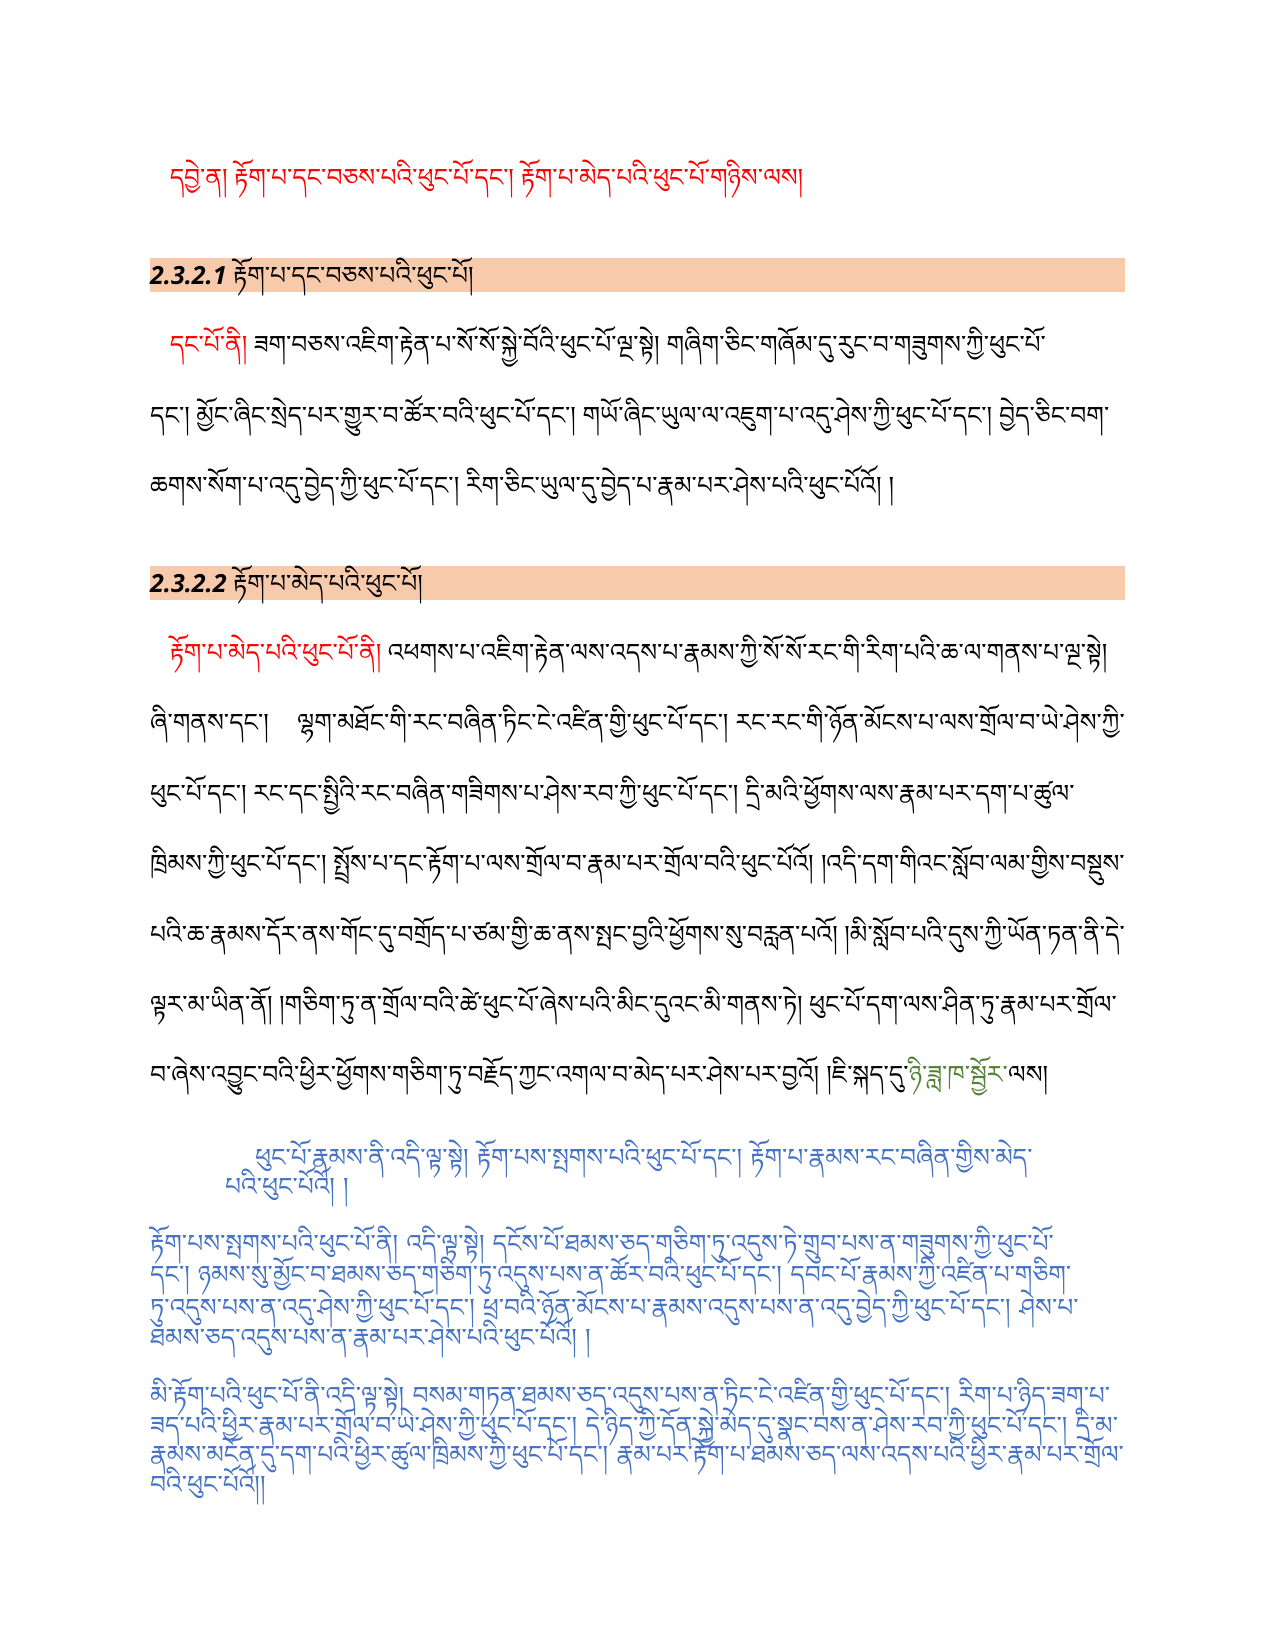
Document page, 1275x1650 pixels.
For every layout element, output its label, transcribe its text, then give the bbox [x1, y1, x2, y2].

subtitle 2.3.2.2 རྟོག་པ་མེད་པའི་ཕུང་པོ། [150, 566, 1125, 600]
text ཕུང་པོ་རྣམས་ནི་འདི་ལྟ་སྟེ། རྟོག་པས་སྤགས་པའི་ཕུང་པོ་དང༌། རྟོག་པ་རྣམས་རང་བཞིན་གྱིས་མེད་པའི་ཕུང་པོའོ། ། [225, 1143, 1050, 1201]
text དང་པོ་ནི། ཟག་བཅས་འཇིག་རྟེན་པ་སོ་སོ་སྐྱེ་བོའི་ཕུང་པོ་ལྔ་སྟེ། གཞིག་[page My-30a]ཅིང་གཞོམ་དུ་རུང་བ་གཟུགས་ཀྱི་ཕུང་པོ་དང༌། མྱོང་ཞིང་སྲེད་པར་གྱུར་བ་ཚོར་བའི་ཕུང་པོ་དང༌། གཡོ་ཞིང་ཡུལ་ལ་འཇུག་པ་འདུ་ཤེས་ཀྱི་ཕུང་པོ་དང༌། བྱེད་ཅིང་བག་ཆགས་སོག་[page Ad-79]པ་འདུ་བྱེད་ཀྱི་ཕུང་པོ་དང༌། རིག་ཅིང་ཡུལ་དུ་བྱེད་པ་རྣམ་པར་ཤེས་པའི་ཕུང་པོའོ། ། [150, 317, 1125, 528]
text མི་རྟོག་པའི་ཕུང་པོ་ནི་འདི་ལྟ་སྟེ། བསམ་གཏན་ཐམས་ཅད་[page My-30b]འདུས་པས་ན་ཏིང་ངེ་འཛིན་གྱི་ཕུང་པོ་དང༌། རིག་པ་ཉིད་ཟག་པ་ཟད་པའི་ཕྱིར་རྣམ་པར་གྲོལ་བ་ཡེ་ཤེས་ཀྱི་ཕུང་པོ་དང༌། དེ་ཉིད་ཀྱི་དོན་སྐྱེ་མེད་དུ་སྣང་བས་ན་ཤེས་རབ་ཀྱི་ཕུང་པོ་དང༌། དྲི་མ་རྣམས་མངོན་དུ་དག་པའི་ཕྱིར་ཚུལ་ཁྲིམས་ཀྱི་ཕུང་པོ་དང༌། རྣམ་པར་རྟོག་པ་ཐམས་ཅད་ལས་འདས་པའི་ཕྱིར་རྣམ་པར་གྲོལ་བའི་ཕུང་པོའོ།། [150, 1377, 1125, 1499]
subtitle 2.3.2.1 རྟོག་པ་དང་བཅས་པའི་ཕུང་པོ། [150, 258, 1125, 292]
text རྟོག་པ་མེད་པའི་ཕུང་པོ་ནི། འཕགས་པ་འཇིག་རྟེན་ལས་འདས་པ་རྣམས་ཀྱི་སོ་སོ་རང་གི་རིག་པའི་ཆ་ལ་གནས་པ་ལྔ་སྟེ། ཞི་གནས་དང་། ལྷག་མཐོང་གི་རང་བཞིན་ཏིང་ངེ་འཛིན་གྱི་ཕུང་པོ་དང༌། རང་རང་གི་ཉོན་མོངས་པ་ལས་གྲོལ་བ་ཡེ་ཤེས་ཀྱི་ཕུང་པོ་དང༌། རང་དང་སྤྱིའི་རང་བཞིན་གཟིགས་པ་ཤེས་རབ་ཀྱི་ཕུང་པོ་དང༌། དྲི་མའི་ཕྱོགས་ལས་རྣམ་པར་དག་པ་ཚུལ་ཁྲིམས་ཀྱི་ཕུང་པོ་དང༌། སྤྲོས་པ་དང་རྟོག་པ་ལས་གྲོལ་བ་རྣམ་པར་གྲོལ་བའི་ཕུང་པོའོ། །འདི་དག་གིའང་སློབ་ལམ་གྱིས་བསྡུས་པའི་ཆ་རྣམས་དོར་ནས་གོང་དུ་བགྲོད་པ་ཙམ་གྱི་ཆ་ནས་སྤང་བྱའི་ཕྱོགས་སུ་བརླན་པའོ། །མི་སློབ་པའི་དུས་ཀྱི་ཡོན་ཏན་ནི་དེ་ལྟར་མ་ཡིན་ནོ། །གཅིག་ཏུ་ན་གྲོལ་བའི་ཚེ་ཕུང་པོ་ཞེས་པའི་མིང་དུའང་མི་གནས་ཏེ། ཕུང་པོ་དག་ལས་ཤིན་ཏུ་རྣམ་པར་གྲོལ་བ་ཞེས་འབྱུང་བའི་ཕྱིར་ཕྱོགས་གཅིག་ཏུ་བརྗོད་ཀྱང་འགལ་བ་མེད་པར་ཤེས་པར་བྱའོ། །ཇི་སྐད་དུ་ཉི་ཟླ་ཁ་སྦྱོར་ལས། [150, 625, 1125, 1118]
text རྟོག་པས་སྤགས་པའི་ཕུང་པོ་ནི། འདི་ལྟ་སྟེ། དངོས་པོ་ཐམས་ཅད་གཅིག་ཏུ་འདུས་ཏེ་གྲུབ་པས་ན་གཟུགས་ཀྱི་[58-page Dg]ཕུང་པོ་དང༌། ཉམས་སུ་མྱོང་བ་ཐམས་ཅད་གཅིག་ཏུ་འདུས་པས་ན་ཚོར་བའི་ཕུང་པོ་དང༌། དབང་པོ་རྣམས་ཀྱི་འཛིན་པ་གཅིག་ཏུ་[page Ad-80]འདུས་པས་ན་འདུ་ཤེས་ཀྱི་ཕུང་པོ་དང༌། ཕྲ་བའི་ཉོན་མོངས་པ་རྣམས་འདུས་པས་ན་འདུ་བྱེད་ཀྱི་ཕུང་པོ་དང༌། ཤེས་པ་ཐམས་ཅད་འདུས་པས་ན་རྣམ་པར་ཤེས་པའི་ཕུང་པོའོ། ། [150, 1226, 1125, 1352]
text དབྱེ་ན། རྟོག་པ་དང་བཅས་པའི་ཕུང་པོ་དང༌། རྟོག་པ་མེད་པའི་ཕུང་པོ་གཉིས་ལས། [150, 150, 1125, 220]
